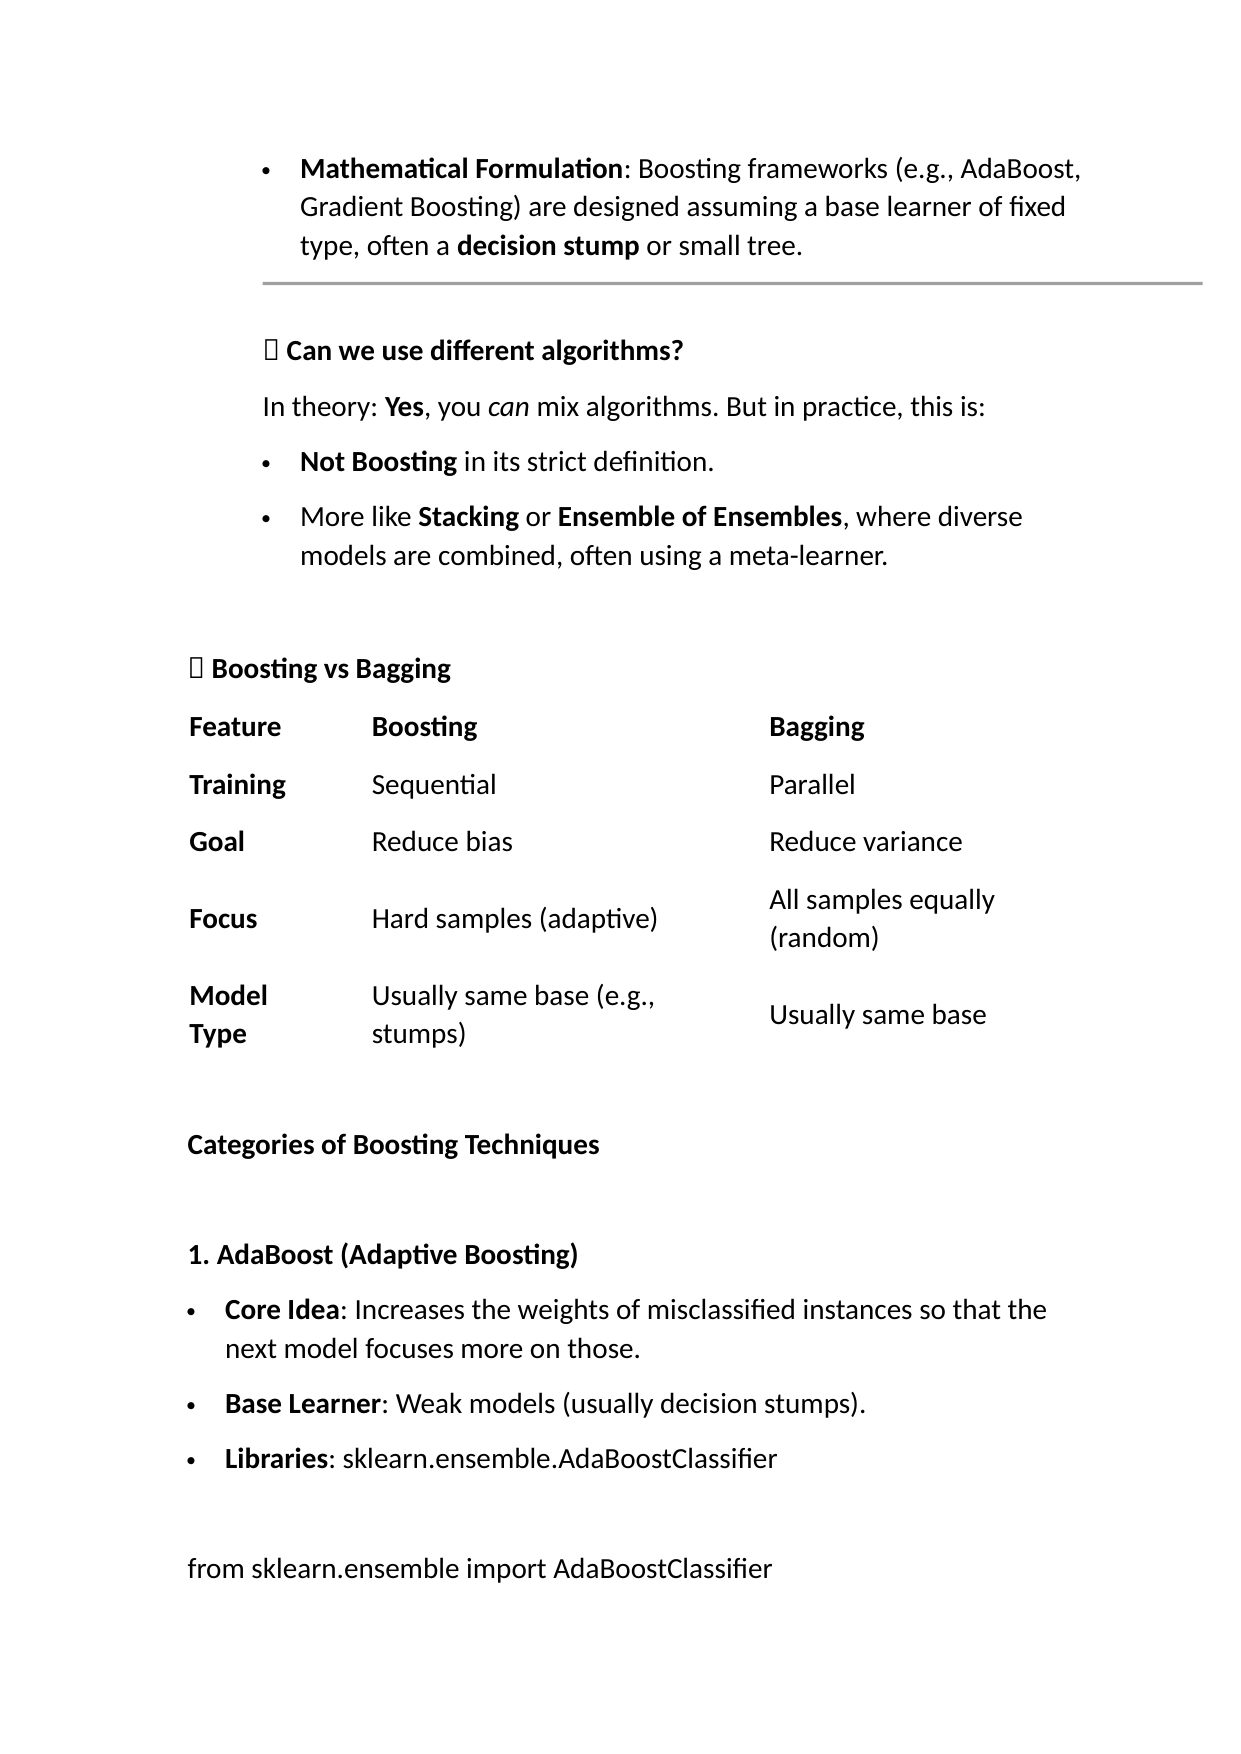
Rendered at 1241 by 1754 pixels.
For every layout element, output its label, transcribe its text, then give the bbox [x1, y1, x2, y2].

text In theory: Yes, you can mix algorithms. But in practice, this is: [262, 388, 1090, 424]
list Base Learner: Weak models (usually decision stumps). [187, 1385, 1090, 1421]
table_header Bagging [730, 707, 1090, 764]
table_header Boosting [333, 707, 730, 764]
list More like Stacking or Ensemble of Ensembles, where diverse models are combined, often using a meta-learner. [262, 498, 1090, 573]
text 🧠 Can we use different algorithms? [262, 329, 1090, 368]
table_cell Usually same base [730, 975, 1090, 1071]
table_cell Reduce variance [730, 822, 1090, 879]
table_cell Usually same base (e.g., stumps) [333, 975, 730, 1071]
list Core Idea: Increases the weights of misclassified instances so that the next model focuses more on those. [187, 1291, 1090, 1366]
list Libraries: sklearn.ensemble.AdaBoostClassifier [187, 1440, 1090, 1476]
table_cell Hard samples (adaptive) [333, 879, 730, 975]
list Not Boosting in its strict definition. [262, 443, 1090, 479]
list Mathematical Formulation: Boosting frameworks (e.g., AdaBoost, Gradient Boosting) are designed assuming a base learner of fixed type, often a decision stump or small tree. [262, 150, 1090, 262]
table_cell Goal [150, 822, 333, 879]
text from sklearn.ensemble import AdaBoostClassifier [187, 1550, 1090, 1586]
table_cell Parallel [730, 764, 1090, 822]
text 1. AdaBoost (Adaptive Boosting) [187, 1236, 1090, 1272]
table_cell Reduce bias [333, 822, 730, 879]
table_header Feature [150, 707, 333, 764]
table_cell All samples equally (random) [730, 879, 1090, 975]
table_cell Training [150, 764, 333, 822]
table_cell Sequential [333, 764, 730, 822]
table_cell Model Type [150, 975, 333, 1071]
text 🔄 Boosting vs Bagging [187, 647, 1090, 687]
text Categories of Boosting Techniques [187, 1126, 1090, 1162]
table_cell Focus [150, 879, 333, 975]
